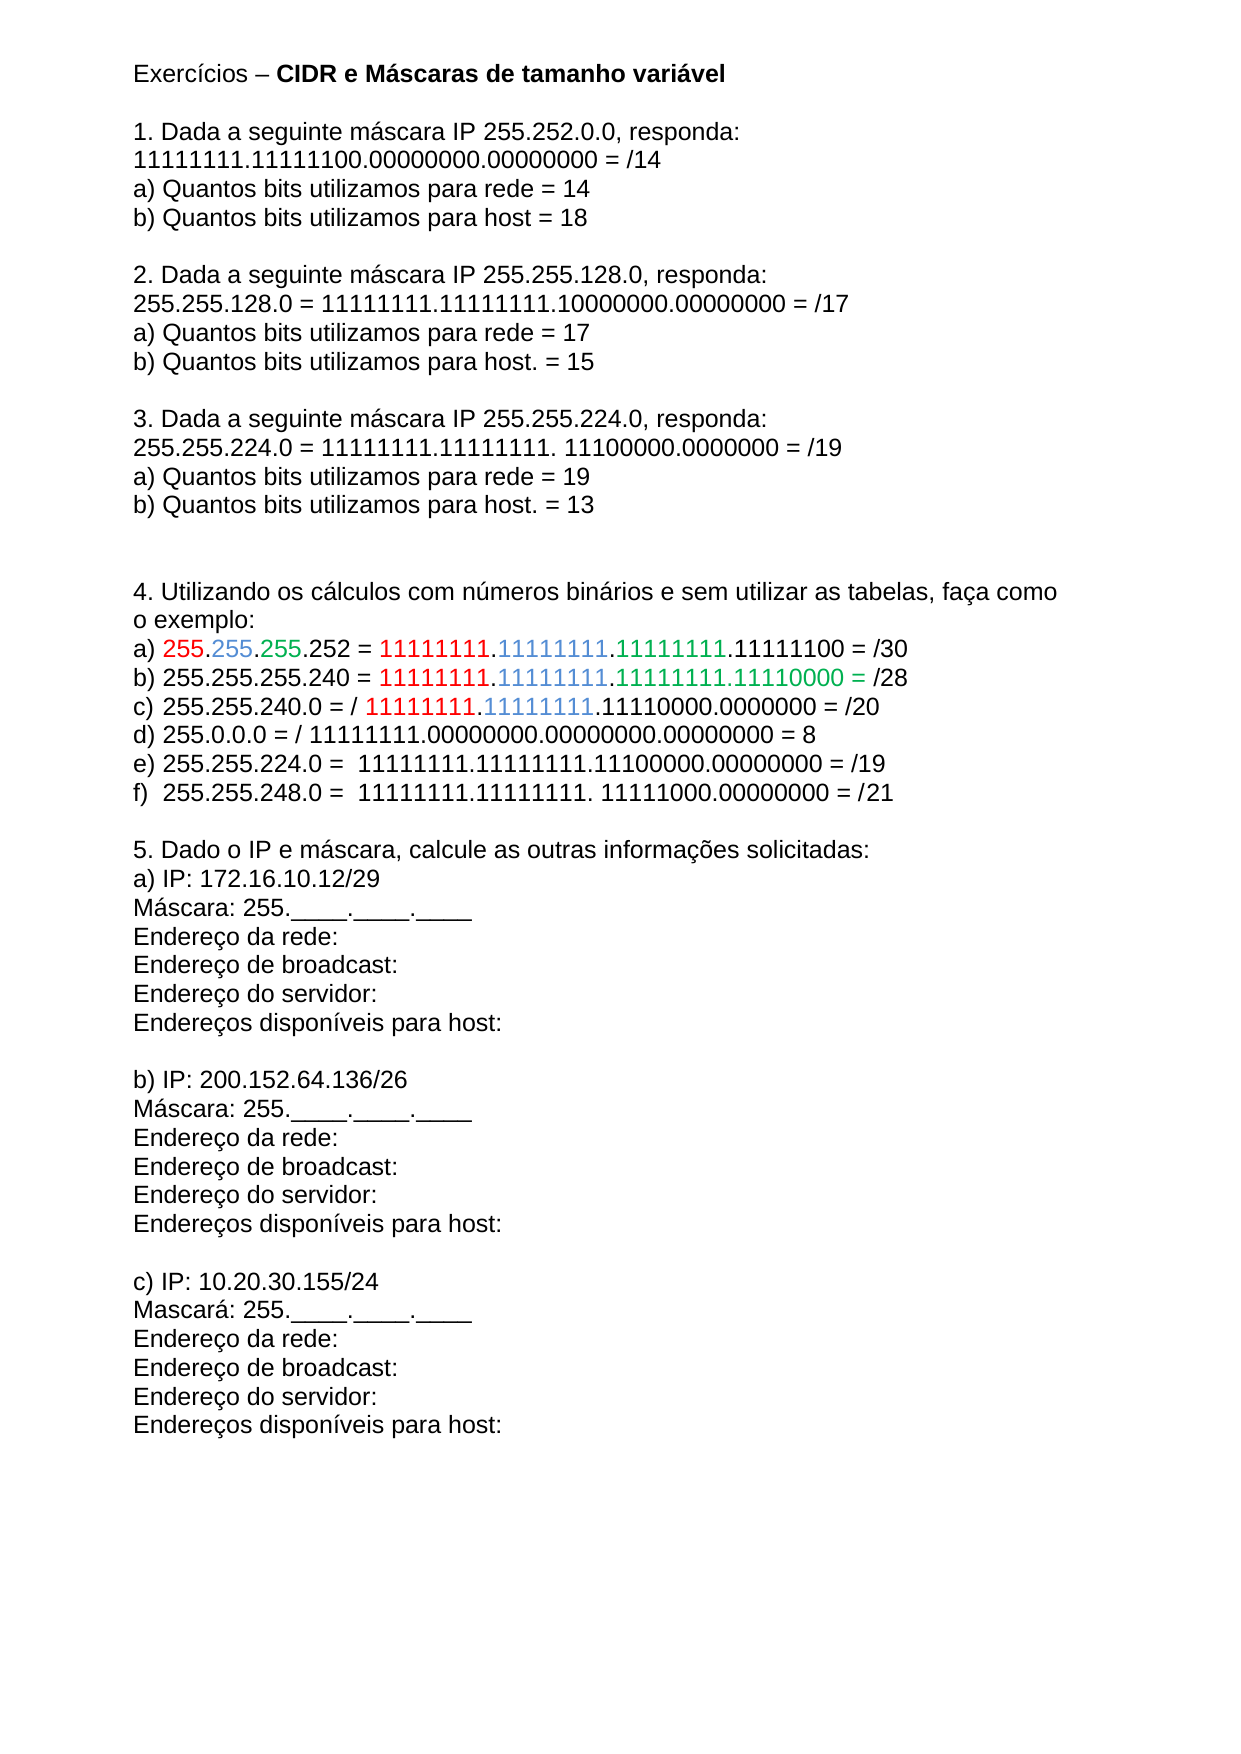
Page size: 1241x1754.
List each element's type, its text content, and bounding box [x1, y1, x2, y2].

list 255.255.240.0 = / 11111111.11111111.11110000.0000000 = /20 [133, 692, 1063, 720]
text 255.255.128.0 = 11111111.11111111.10000000.00000000 = /17 [133, 289, 1063, 318]
text 3. Dada a seguinte máscara IP 255.255.224.0, responda: [133, 404, 1063, 433]
text Endereço da rede: Endereço de broadcast: [133, 922, 1063, 979]
text 1. Dada a seguinte máscara IP 255.252.0.0, responda: [133, 117, 1063, 145]
text 5. Dado o IP e máscara, calcule as outras informações solicitadas: [133, 835, 1063, 864]
text a) Quantos bits utilizamos para rede = 14 [133, 174, 1063, 203]
text Endereço do servidor: Endereços disponíveis para host: [133, 1180, 1063, 1238]
text Máscara: 255.____.____.____ [133, 893, 1063, 922]
text b) Quantos bits utilizamos para host = 18 [133, 203, 1063, 232]
text Máscara: 255.____.____.____ [133, 1094, 1063, 1123]
text Endereço do servidor: Endereços disponíveis para host: [133, 979, 1063, 1037]
text 4. Utilizando os cálculos com números binários e sem utilizar as tabelas, faça como o exemplo: [133, 577, 1063, 634]
text Exercícios – CIDR e Máscaras de tamanho variável [133, 59, 1063, 88]
text Endereço da rede: Endereço de broadcast: [133, 1123, 1063, 1180]
text 2. Dada a seguinte máscara IP 255.255.128.0, responda: [133, 260, 1063, 289]
text b) Quantos bits utilizamos para host. = 13 [133, 490, 1063, 519]
text Endereço do servidor: Endereços disponíveis para host: [133, 1382, 1063, 1439]
list 255.255.248.0 = 11111111.11111111. 11111000.00000000 = /21 [133, 778, 1063, 807]
text Endereço da rede: Endereço de broadcast: [133, 1324, 1063, 1382]
text Mascará: 255.____.____.____ [133, 1295, 1063, 1324]
list 255.255.255.240 = 11111111.11111111.11111111.11110000 = /28 [133, 663, 1063, 692]
text a) IP: 172.16.10.12/29 [133, 864, 1063, 893]
list 255.0.0.0 = / 11111111.00000000.00000000.00000000 = 8 [133, 720, 1063, 749]
text b) Quantos bits utilizamos para host. = 15 [133, 347, 1063, 375]
text c) IP: 10.20.30.155/24 [133, 1267, 1063, 1295]
list 255.255.224.0 = 11111111.11111111.11100000.00000000 = /19 [133, 749, 1063, 778]
list 255.255.255.252 = 11111111.11111111.11111111.11111100 = /30 [133, 634, 1063, 663]
text 11111111.11111100.00000000.00000000 = /14 [133, 145, 1063, 174]
text a) Quantos bits utilizamos para rede = 17 [133, 318, 1063, 347]
text b) IP: 200.152.64.136/26 [133, 1065, 1063, 1094]
text a) Quantos bits utilizamos para rede = 19 [133, 462, 1063, 490]
text 255.255.224.0 = 11111111.11111111. 11100000.0000000 = /19 [133, 433, 1063, 462]
